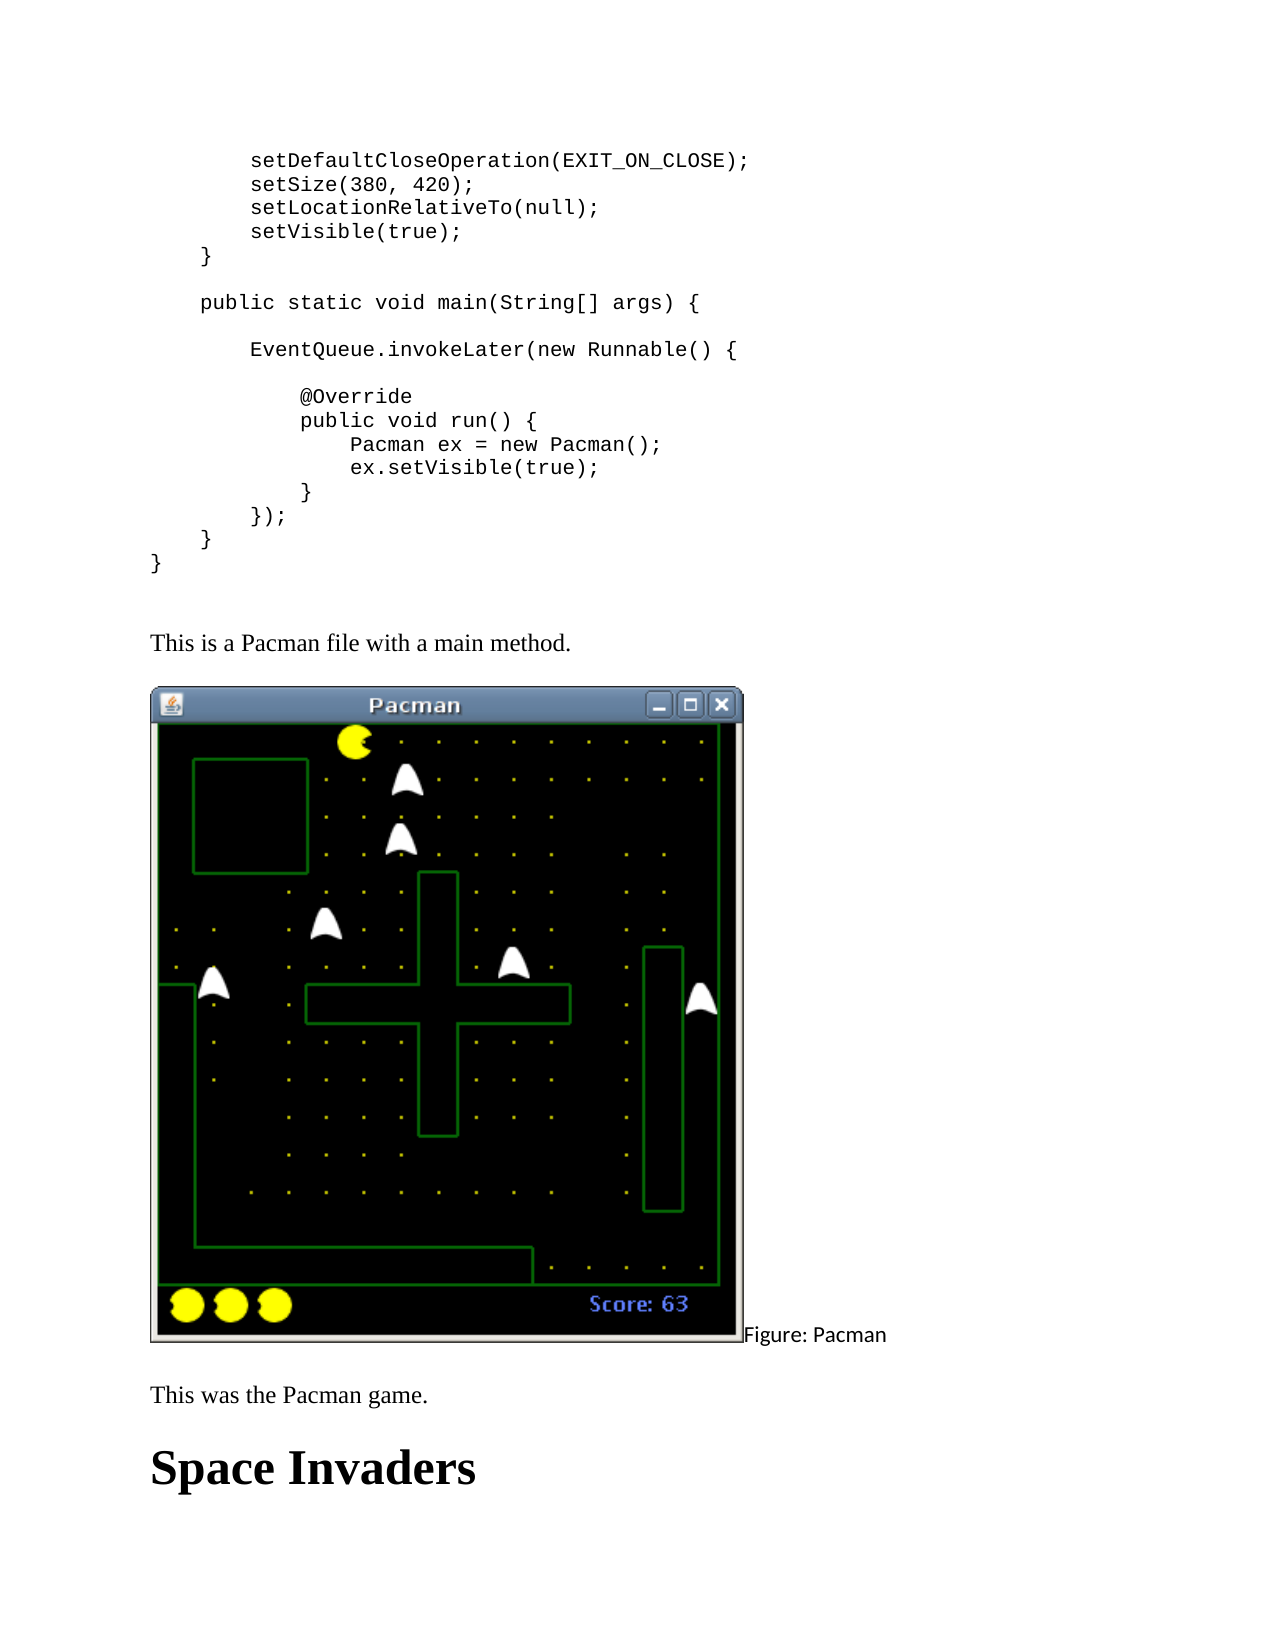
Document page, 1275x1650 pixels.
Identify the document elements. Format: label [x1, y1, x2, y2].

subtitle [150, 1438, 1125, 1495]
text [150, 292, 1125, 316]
picture [150, 686, 744, 1343]
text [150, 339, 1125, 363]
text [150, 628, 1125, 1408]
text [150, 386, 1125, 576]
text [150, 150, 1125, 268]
